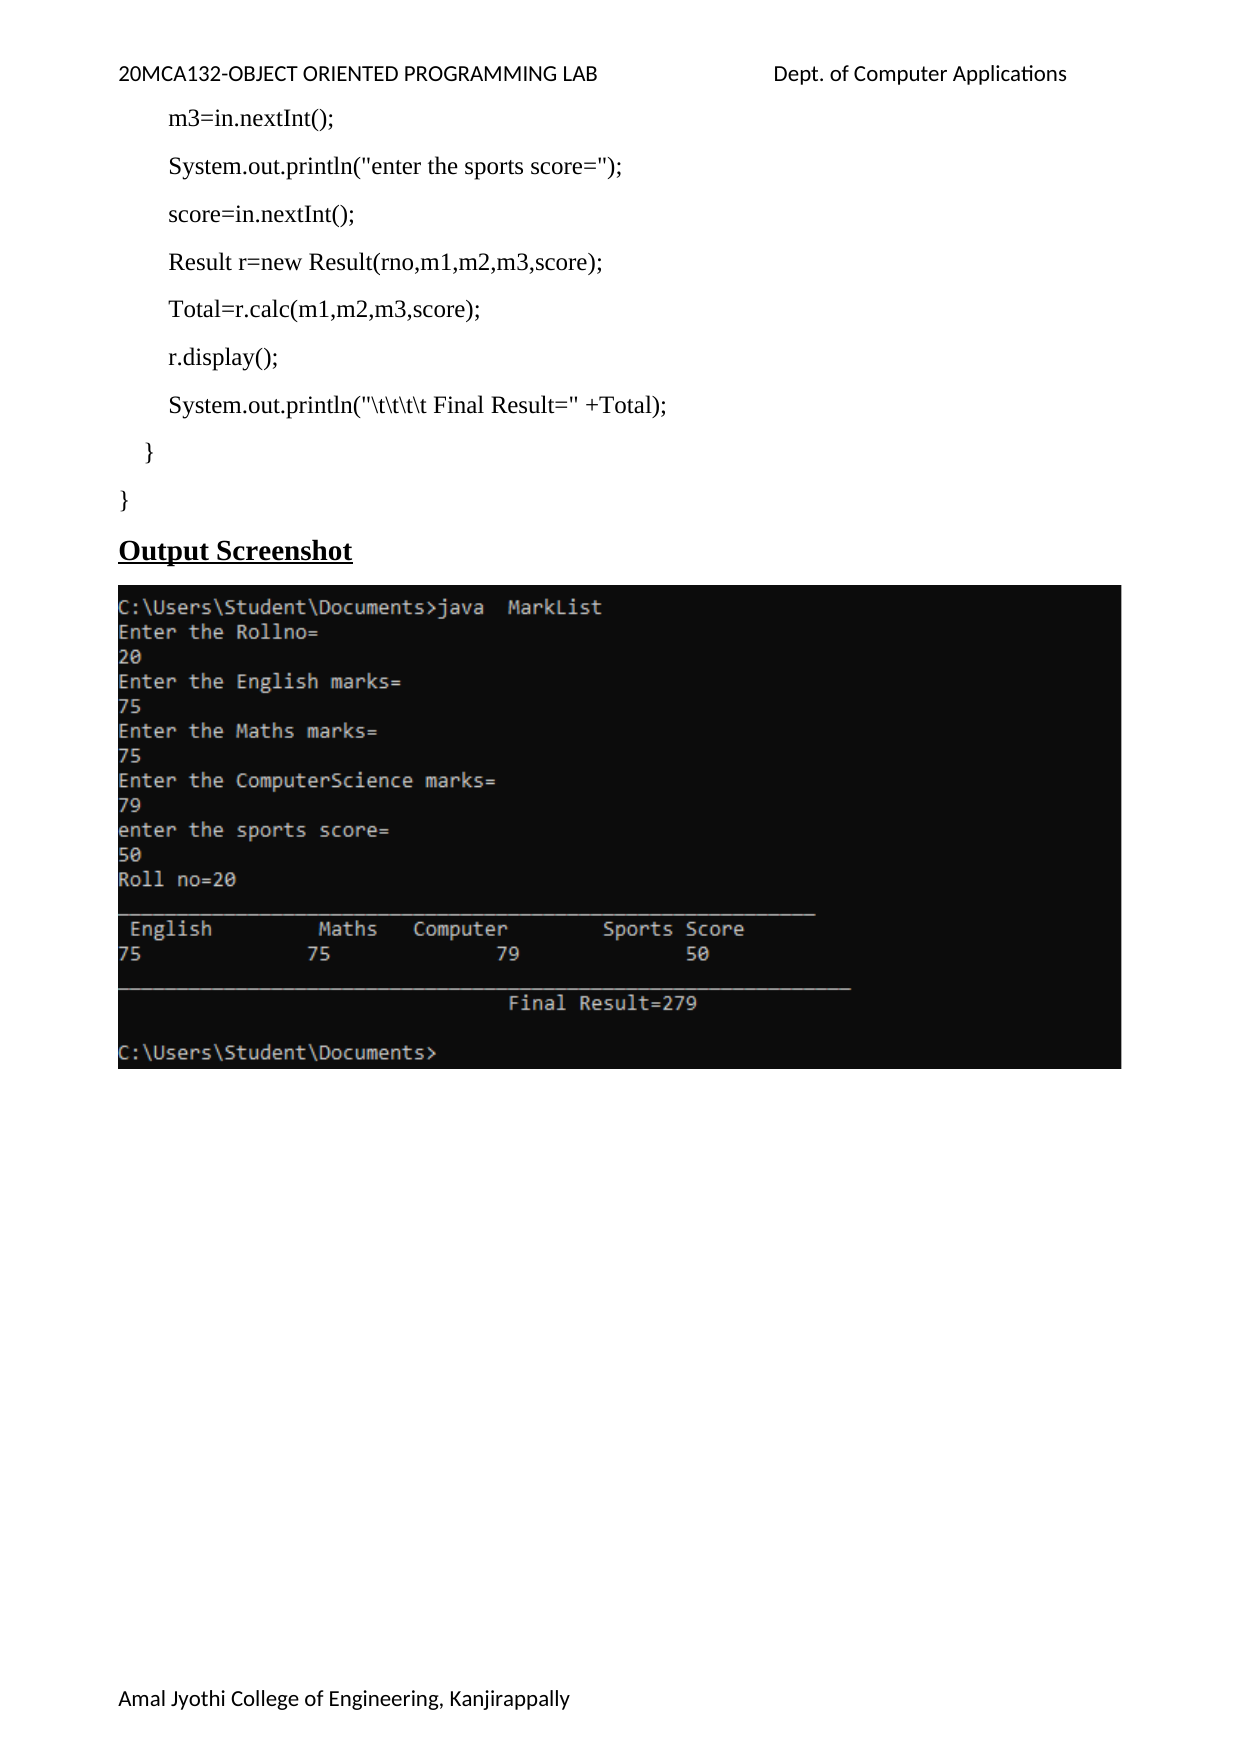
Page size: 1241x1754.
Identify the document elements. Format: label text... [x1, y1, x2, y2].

text Total=r.calc(m1,m2,m3,score); [118, 294, 1167, 323]
text r.display(); [118, 342, 1167, 371]
text } [118, 485, 1167, 514]
text Output Screenshot [118, 533, 1167, 566]
text System.out.println("enter the sports score="); [118, 151, 1167, 180]
picture [118, 585, 1122, 1069]
text Result r=new Result(rno,m1,m2,m3,score); [118, 247, 1167, 275]
text m3=in.nextInt(); [118, 103, 1167, 132]
text score=in.nextInt(); [118, 199, 1167, 228]
text System.out.println("\t\t\t\t Final Result=" +Total); [118, 390, 1167, 418]
text } [118, 437, 1167, 466]
